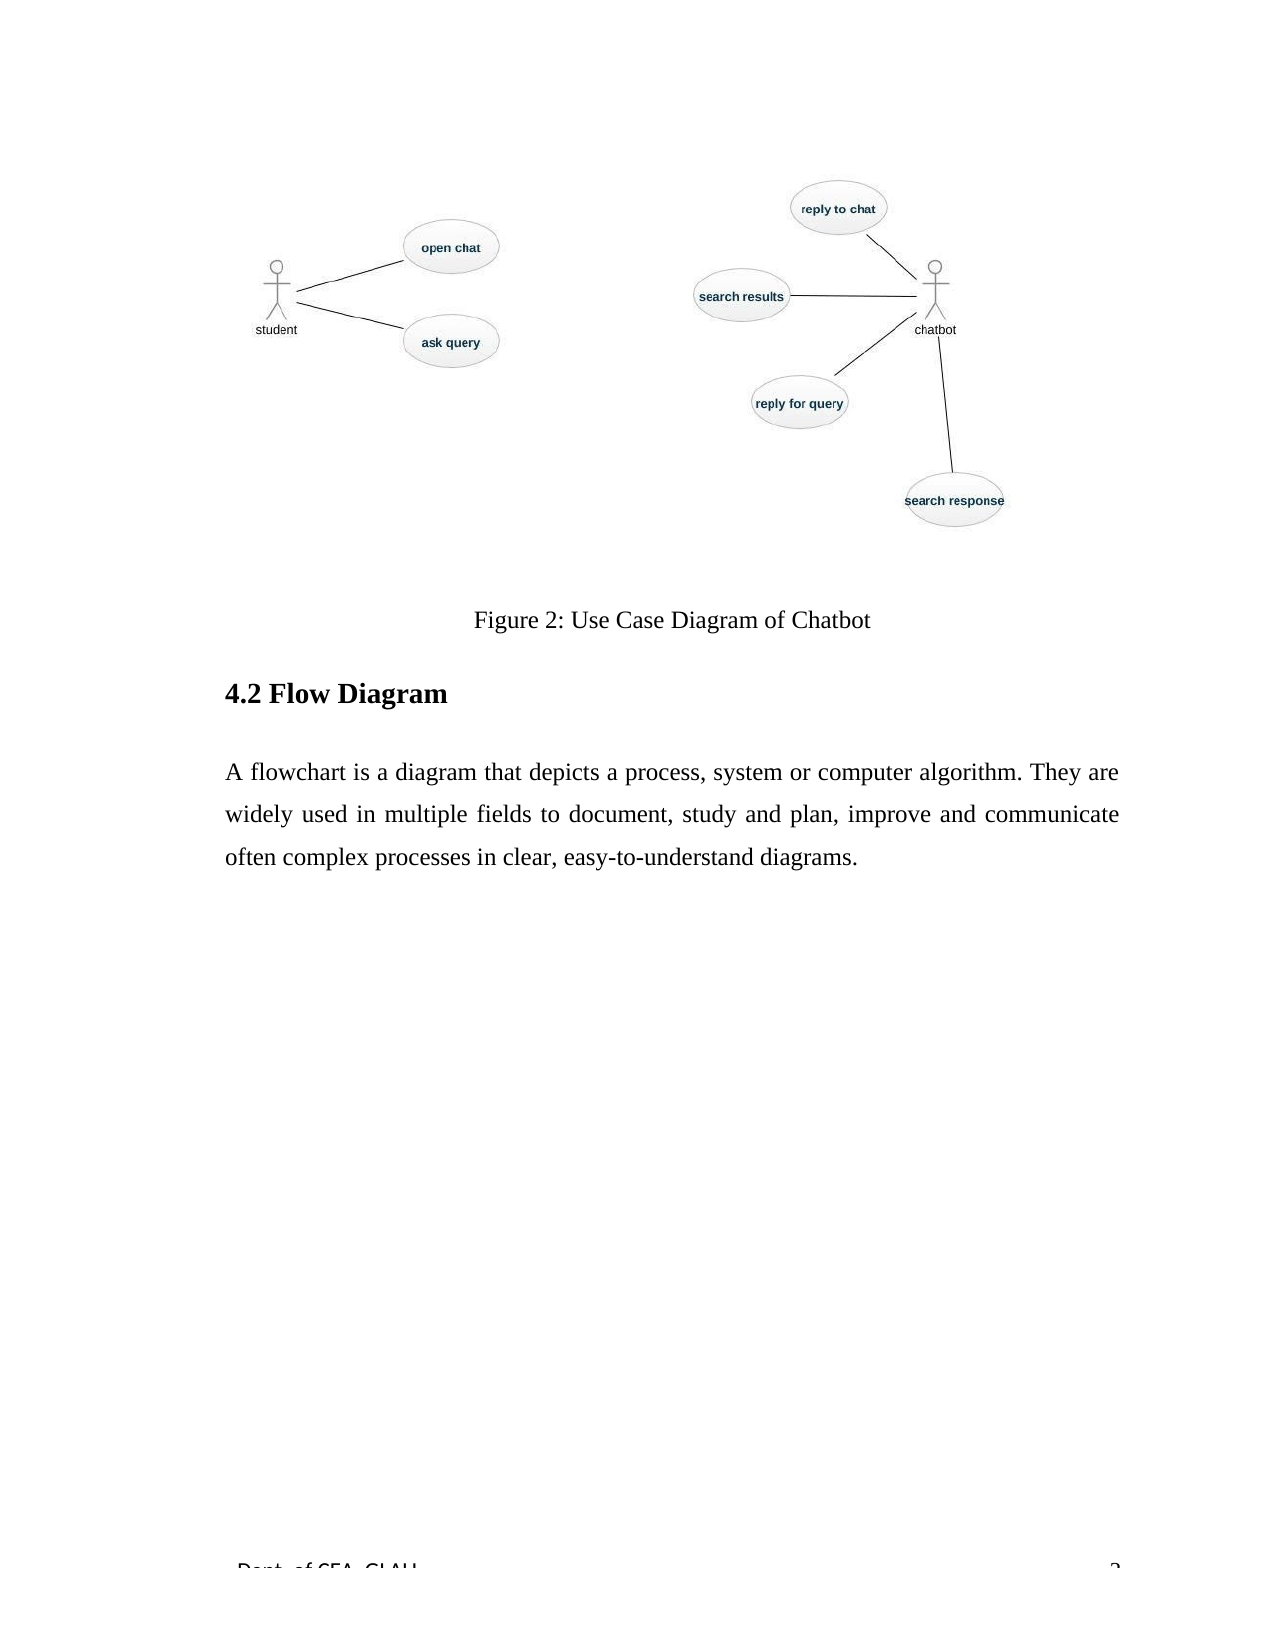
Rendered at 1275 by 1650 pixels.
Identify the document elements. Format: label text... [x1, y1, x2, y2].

text A flowchart is a diagram that depicts a process, system or computer algorithm. They are widely used in multiple fields to document, study and plan, improve and communicate often complex processes in clear, easy-to-understand diagrams. [225, 757, 1120, 870]
subtitle Flow Diagram [225, 676, 1273, 710]
text Figure 2: Use Case Diagram of Chatbot [473, 605, 1273, 634]
picture [251, 174, 1018, 532]
